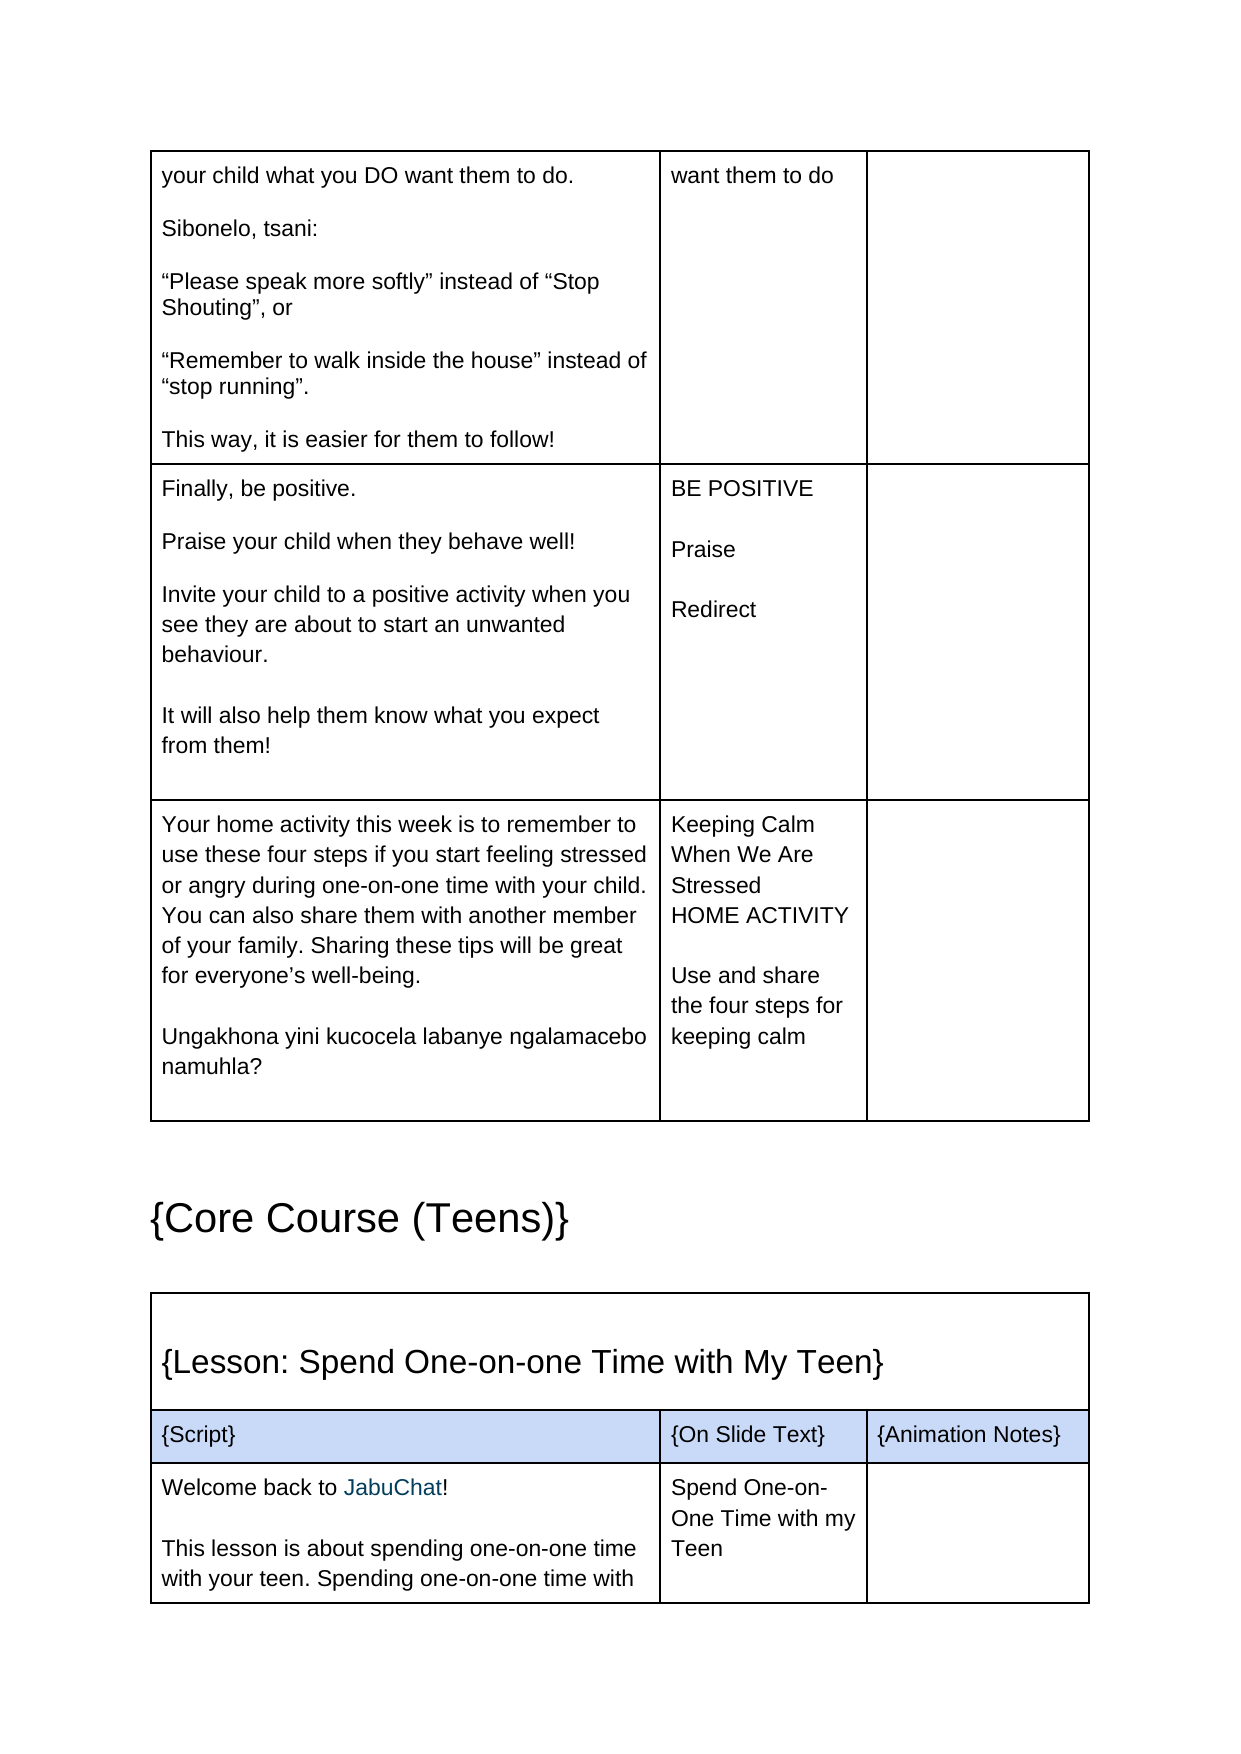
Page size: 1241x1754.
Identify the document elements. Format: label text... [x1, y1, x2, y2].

table_cell [868, 1464, 1088, 1602]
table_header {Lesson: Spend One-on-one Time with My Teen} [152, 1294, 1088, 1409]
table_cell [152, 1464, 659, 1602]
table_cell [868, 801, 1088, 1120]
table_cell Keeping Calm When We Are Stressed HOME ACTIVITY Use and share the four steps for keeping calm [661, 801, 866, 1120]
table_cell BE POSITIVE Praise Redirect [661, 465, 866, 799]
table_cell {Script} [152, 1411, 659, 1462]
table_cell [868, 152, 1088, 463]
table_cell [868, 465, 1088, 799]
table_cell Finally, be positive. Praise your child when they behave well! Invite your child to a positive activity when you see they are about to start an unwanted behaviour. It will also help them know what you expect from them! [152, 465, 659, 799]
table_cell {On Slide Text} [661, 1411, 866, 1462]
subtitle {Core Course (Teens)} [150, 1194, 1090, 1242]
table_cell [661, 152, 866, 463]
table_cell {Animation Notes} [868, 1411, 1088, 1462]
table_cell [152, 152, 659, 463]
table_cell Your home activity this week is to remember to use these four steps if you start feeling stressed or angry during one-on-one time with your child. You can also share them with another member of your family. Sharing these tips will be great for everyone’s well-being. Ungakhona yini kucocela labanye ngalamacebo namuhla? [152, 801, 659, 1120]
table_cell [661, 1464, 866, 1602]
